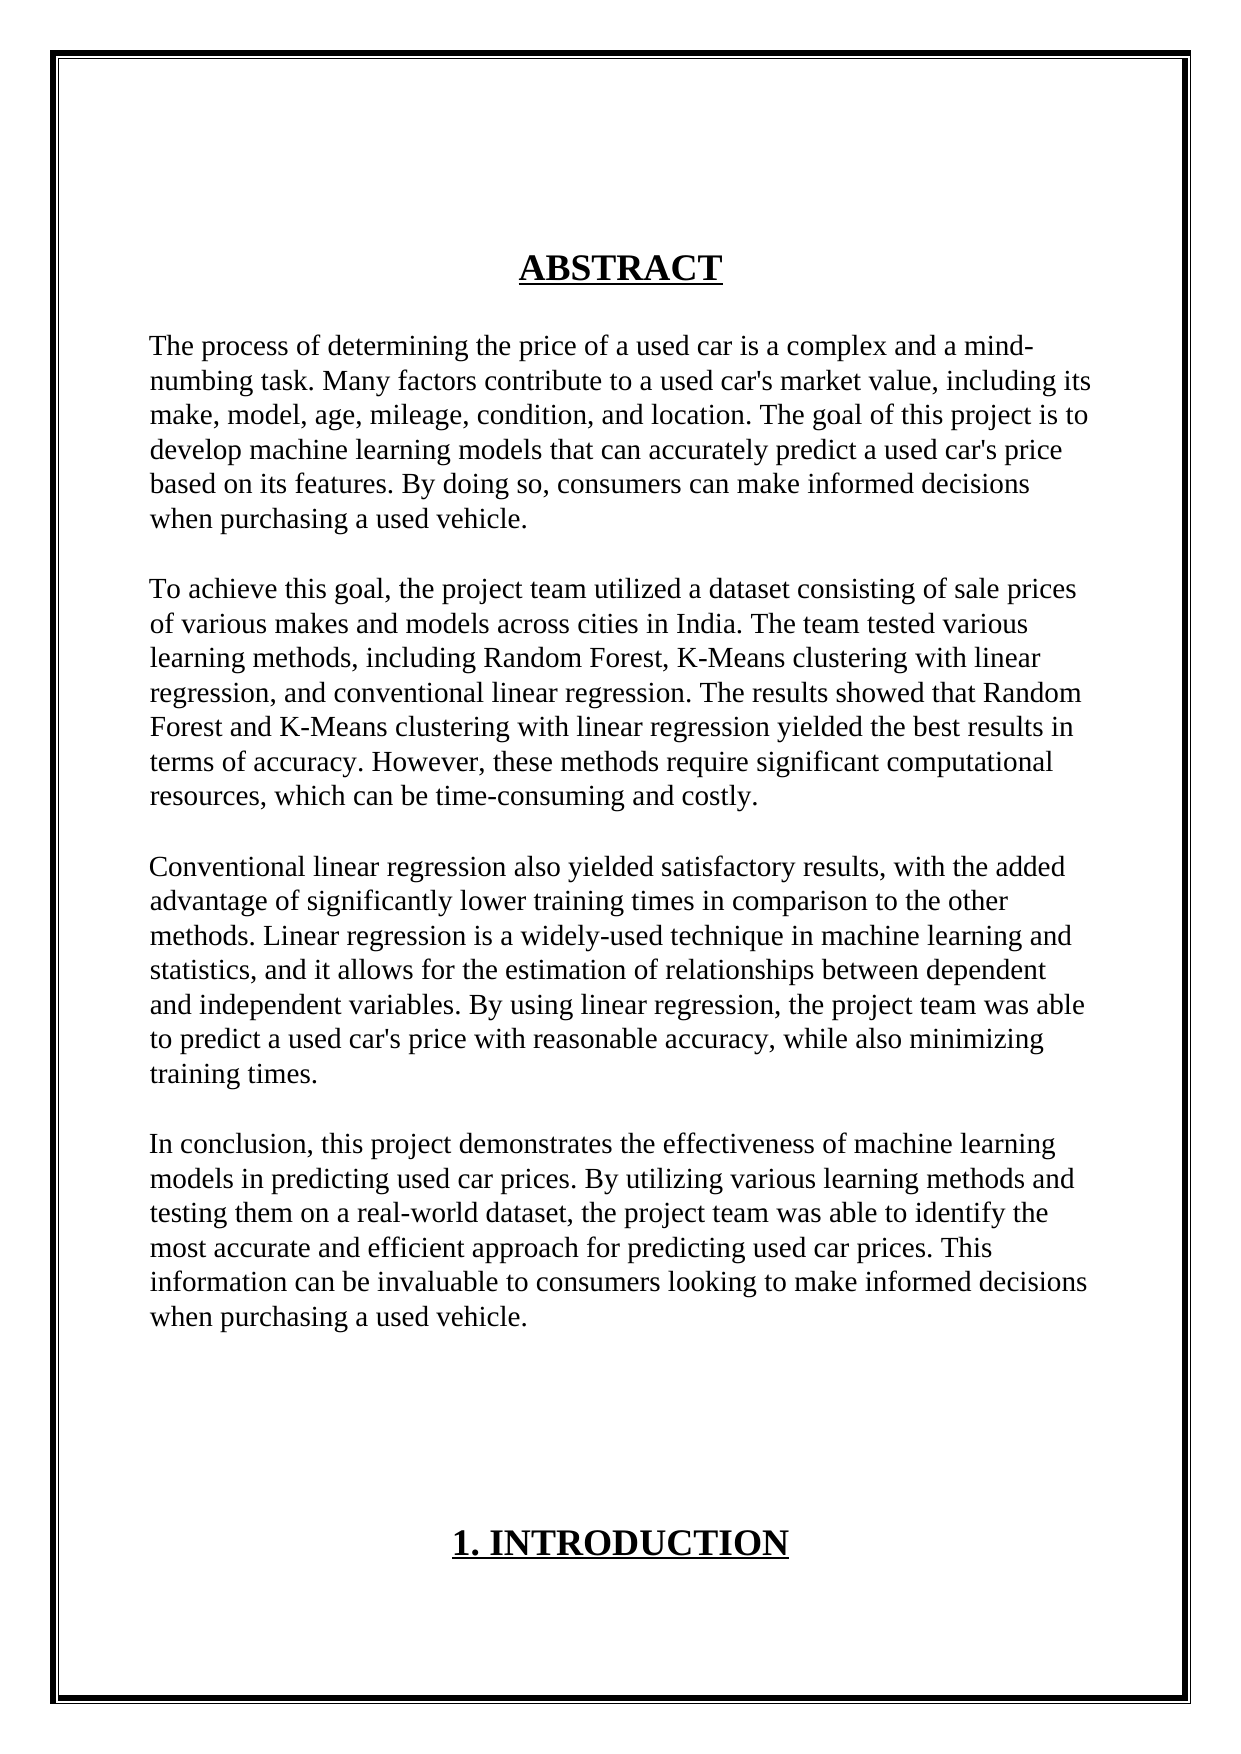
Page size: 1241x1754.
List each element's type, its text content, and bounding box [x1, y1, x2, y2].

text In conclusion, this project demonstrates the effectiveness of machine learning models in predicting used car prices. By utilizing various learning methods and testing them on a real-world dataset, the project team was able to identify the most accurate and efficient approach for predicting used car prices. This information can be invaluable to consumers looking to make informed decisions when purchasing a used vehicle. [148, 1127, 1092, 1333]
text To achieve this goal, the project team utilized a dataset consisting of sale prices of various makes and models across cities in India. The team tested various learning methods, including Random Forest, K-Means clustering with linear regression, and conventional linear regression. The results showed that Random Forest and K-Means clustering with linear regression yielded the best results in terms of accuracy. However, these methods require significant computational resources, which can be time-consuming and costly. [148, 571, 1092, 812]
text Conventional linear regression also yielded satisfactory results, with the added advantage of significantly lower training times in comparison to the other methods. Linear regression is a widely-used technique in machine learning and statistics, and it allows for the estimation of relationships between dependent and independent variables. By using linear regression, the project team was able to predict a used car's price with reasonable accuracy, while also minimizing training times. [148, 849, 1092, 1089]
subtitle ABSTRACT [150, 246, 1091, 289]
text The process of determining the price of a used car is a complex and a mind-numbing task. Many factors contribute to a used car's market value, including its make, model, age, mileage, condition, and location. The goal of this project is to develop machine learning models that can accurately predict a used car's price based on its features. By doing so, consumers can make informed decisions when purchasing a used vehicle. [148, 328, 1092, 534]
subtitle 1. INTRODUCTION [150, 1520, 1091, 1563]
